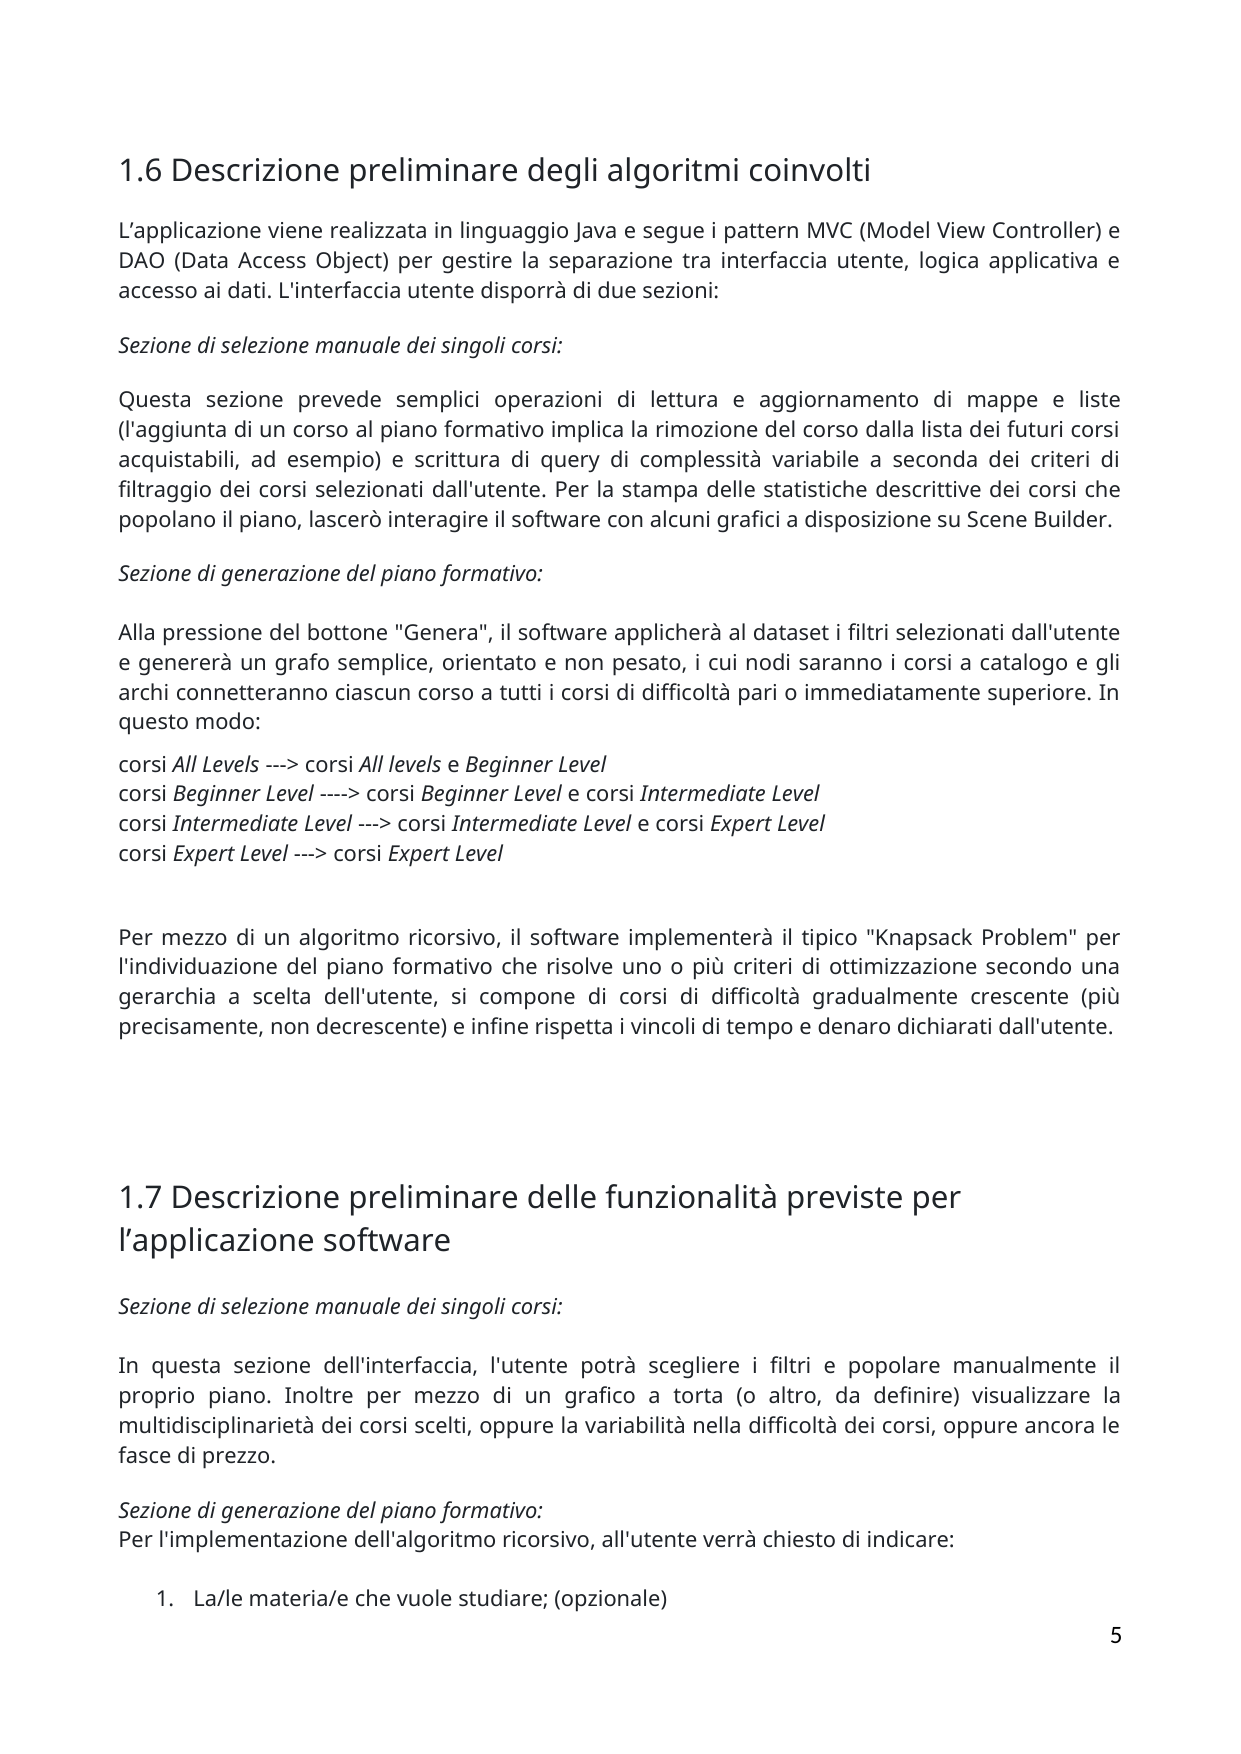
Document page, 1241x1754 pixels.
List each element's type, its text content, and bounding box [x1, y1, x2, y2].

text Sezione di selezione manuale dei singoli corsi: [118, 1291, 1122, 1321]
text Sezione di selezione manuale dei singoli corsi: [118, 329, 1122, 359]
text Alla pressione del bottone "Genera", il software applicherà al dataset i filtri selezionati dall'utente e genererà un grafo semplice, orientato e non pesato, i cui nodi saranno i corsi a catalogo e gli archi connetteranno ciascun corso a tutti i corsi di difficoltà pari o immediatamente superiore. In questo modo: [118, 617, 1122, 736]
subtitle 1.7 Descrizione preliminare delle funzionalità previste per l’applicazione software [118, 1175, 1122, 1260]
text Sezione di generazione del piano formativo: [118, 558, 1122, 617]
text Sezione di generazione del piano formativo: Per l'implementazione dell'algoritmo ricorsivo, all'utente verrà chiesto di indicare: [118, 1495, 1122, 1554]
list La/le materia/e che vuole studiare; (opzionale) [156, 1583, 1122, 1613]
text corsi All Levels ---> corsi All levels e Beginner Level corsi Beginner Level ----> corsi Beginner Level e corsi Intermediate Level corsi Intermediate Level ---> corsi Intermediate Level e corsi Expert Level corsi Expert Level ---> corsi Expert Level [118, 748, 1122, 896]
text In questa sezione dell'interfaccia, l'utente potrà scegliere i filtri e popolare manualmente il proprio piano. Inoltre per mezzo di un grafico a torta (o altro, da definire) visualizzare la multidisciplinarietà dei corsi scelti, oppure la variabilità nella difficoltà dei corsi, oppure ancora le fasce di prezzo. [118, 1321, 1122, 1470]
text Per mezzo di un algoritmo ricorsivo, il software implementerà il tipico "Knapsack Problem" per l'individuazione del piano formativo che risolve uno o più criteri di ottimizzazione secondo una gerarchia a scelta dell'utente, si compone di corsi di difficoltà gradualmente crescente (più precisamente, non decrescente) e infine rispetta i vincoli di tempo e denaro dichiarati dall'utente. [118, 921, 1122, 1041]
text L’applicazione viene realizzata in linguaggio Java e segue i pattern MVC (Model View Controller) e DAO (Data Access Object) per gestire la separazione tra interfaccia utente, logica applicativa e accesso ai dati. L'interfaccia utente disporrà di due sezioni: [118, 215, 1122, 304]
text Questa sezione prevede semplici operazioni di lettura e aggiornamento di mappe e liste (l'aggiunta di un corso al piano formativo implica la rimozione del corso dalla lista dei futuri corsi acquistabili, ad esempio) e scrittura di query di complessità variabile a seconda dei criteri di filtraggio dei corsi selezionati dall'utente. Per la stampa delle statistiche descrittive dei corsi che popolano il piano, lascerò interagire il software con alcuni grafici a disposizione su Scene Builder. [118, 384, 1122, 533]
text 1.6 Descrizione preliminare degli algoritmi coinvolti [118, 148, 1122, 190]
